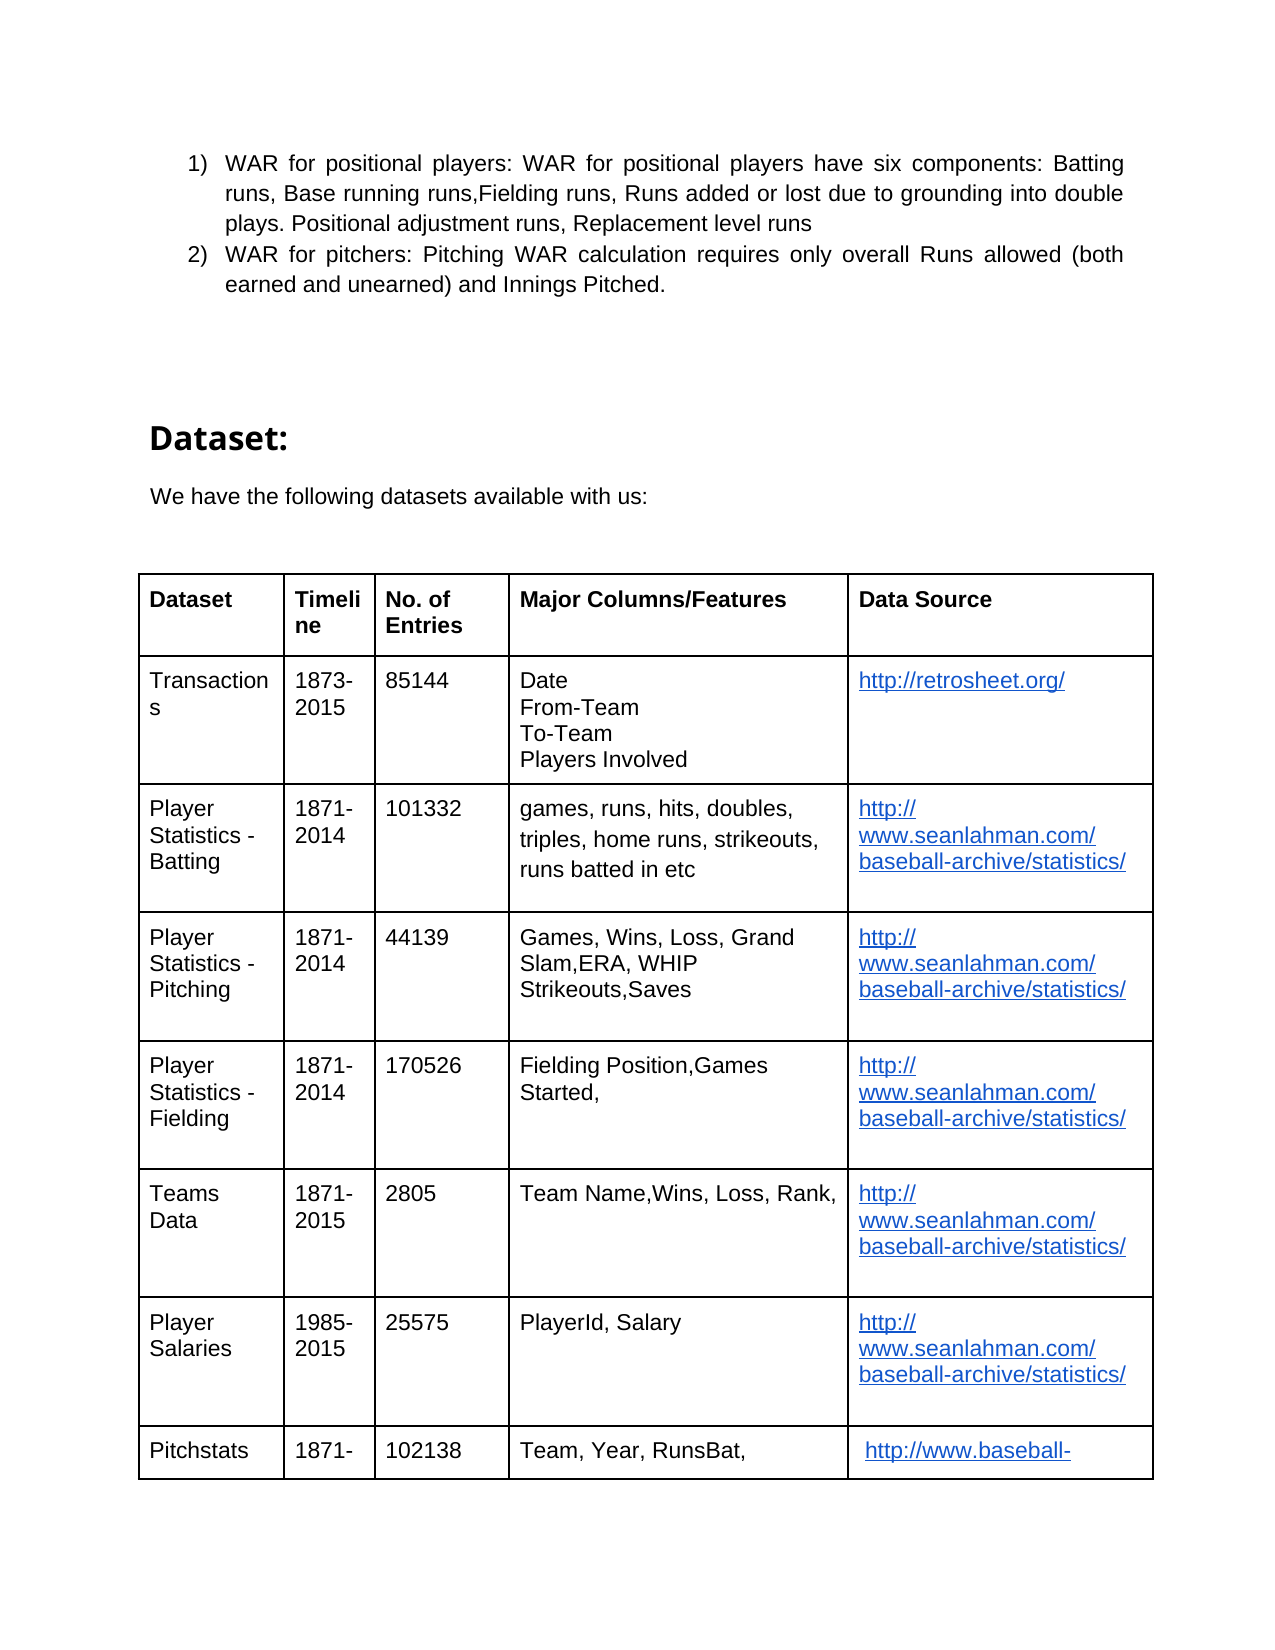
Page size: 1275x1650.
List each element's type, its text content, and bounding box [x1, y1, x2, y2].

table_cell Date From-Team To-Team Players Involved [510, 657, 847, 783]
table_cell Player Statistics - Pitching [140, 913, 283, 1039]
table_cell Player Statistics - Fielding [140, 1042, 283, 1168]
subtitle Dataset: [148, 414, 1125, 460]
table_cell http://www.seanlahman.com/baseball-archive/statistics/ [849, 1042, 1152, 1168]
table_cell 1871-2015 [285, 1170, 374, 1296]
table_header Dataset [140, 575, 283, 654]
table_cell PlayerId, Salary [510, 1298, 847, 1424]
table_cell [849, 1427, 1152, 1478]
table_cell 25575 [376, 1298, 508, 1424]
table_cell Games, Wins, Loss, Grand Slam,ERA, WHIP Strikeouts,Saves [510, 913, 847, 1039]
table_cell 1871-2016 [285, 1427, 374, 1478]
table_cell Player Statistics - Batting [140, 785, 283, 911]
table_cell 44139 [376, 913, 508, 1039]
table_cell Team Name,Wins, Loss, Rank, [510, 1170, 847, 1296]
table_cell Transactions [140, 657, 283, 783]
table_cell games, runs, hits, doubles, triples, home runs, strikeouts, runs batted in etc [510, 785, 847, 911]
table_header Major Columns/Features [510, 575, 847, 654]
table_cell 1871- 2014 [285, 785, 374, 911]
table_cell 101332 [376, 785, 508, 911]
table_cell http://www.seanlahman.com/baseball-archive/statistics/ [849, 785, 1152, 911]
table_cell Player Salaries [140, 1298, 283, 1424]
table_cell 1873-2015 [285, 657, 374, 783]
list WAR for positional players: WAR for positional players have six components: Batting runs, Base running runs,Fielding runs, Runs added or lost due to grounding into double plays. Positional adjustment runs, Replacement level runs [187, 150, 1125, 237]
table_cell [510, 1427, 847, 1478]
table_cell 102138 [376, 1427, 508, 1478]
table_cell 2805 [376, 1170, 508, 1296]
table_cell Fielding Position,Games Started, [510, 1042, 847, 1168]
table_cell Pitchstats [140, 1427, 283, 1478]
table_header Timeline [285, 575, 374, 654]
table_cell http://www.seanlahman.com/baseball-archive/statistics/ [849, 1170, 1152, 1296]
table_cell 170526 [376, 1042, 508, 1168]
table_cell 85144 [376, 657, 508, 783]
table_header No. of Entries [376, 575, 508, 654]
table_header Data Source [849, 575, 1152, 654]
table_cell 1985-2015 [285, 1298, 374, 1424]
list WAR for pitchers: Pitching WAR calculation requires only overall Runs allowed (both earned and unearned) and Innings Pitched. [187, 241, 1125, 297]
table_cell Teams Data [140, 1170, 283, 1296]
table_cell http://www.seanlahman.com/baseball-archive/statistics/ [849, 913, 1152, 1039]
table_cell http://retrosheet.org/ [849, 657, 1152, 783]
text We have the following datasets available with us: [150, 483, 1125, 509]
table_cell 1871- 2014 [285, 913, 374, 1039]
table_cell 1871- 2014 [285, 1042, 374, 1168]
table_cell http://www.seanlahman.com/baseball-archive/statistics/ [849, 1298, 1152, 1424]
